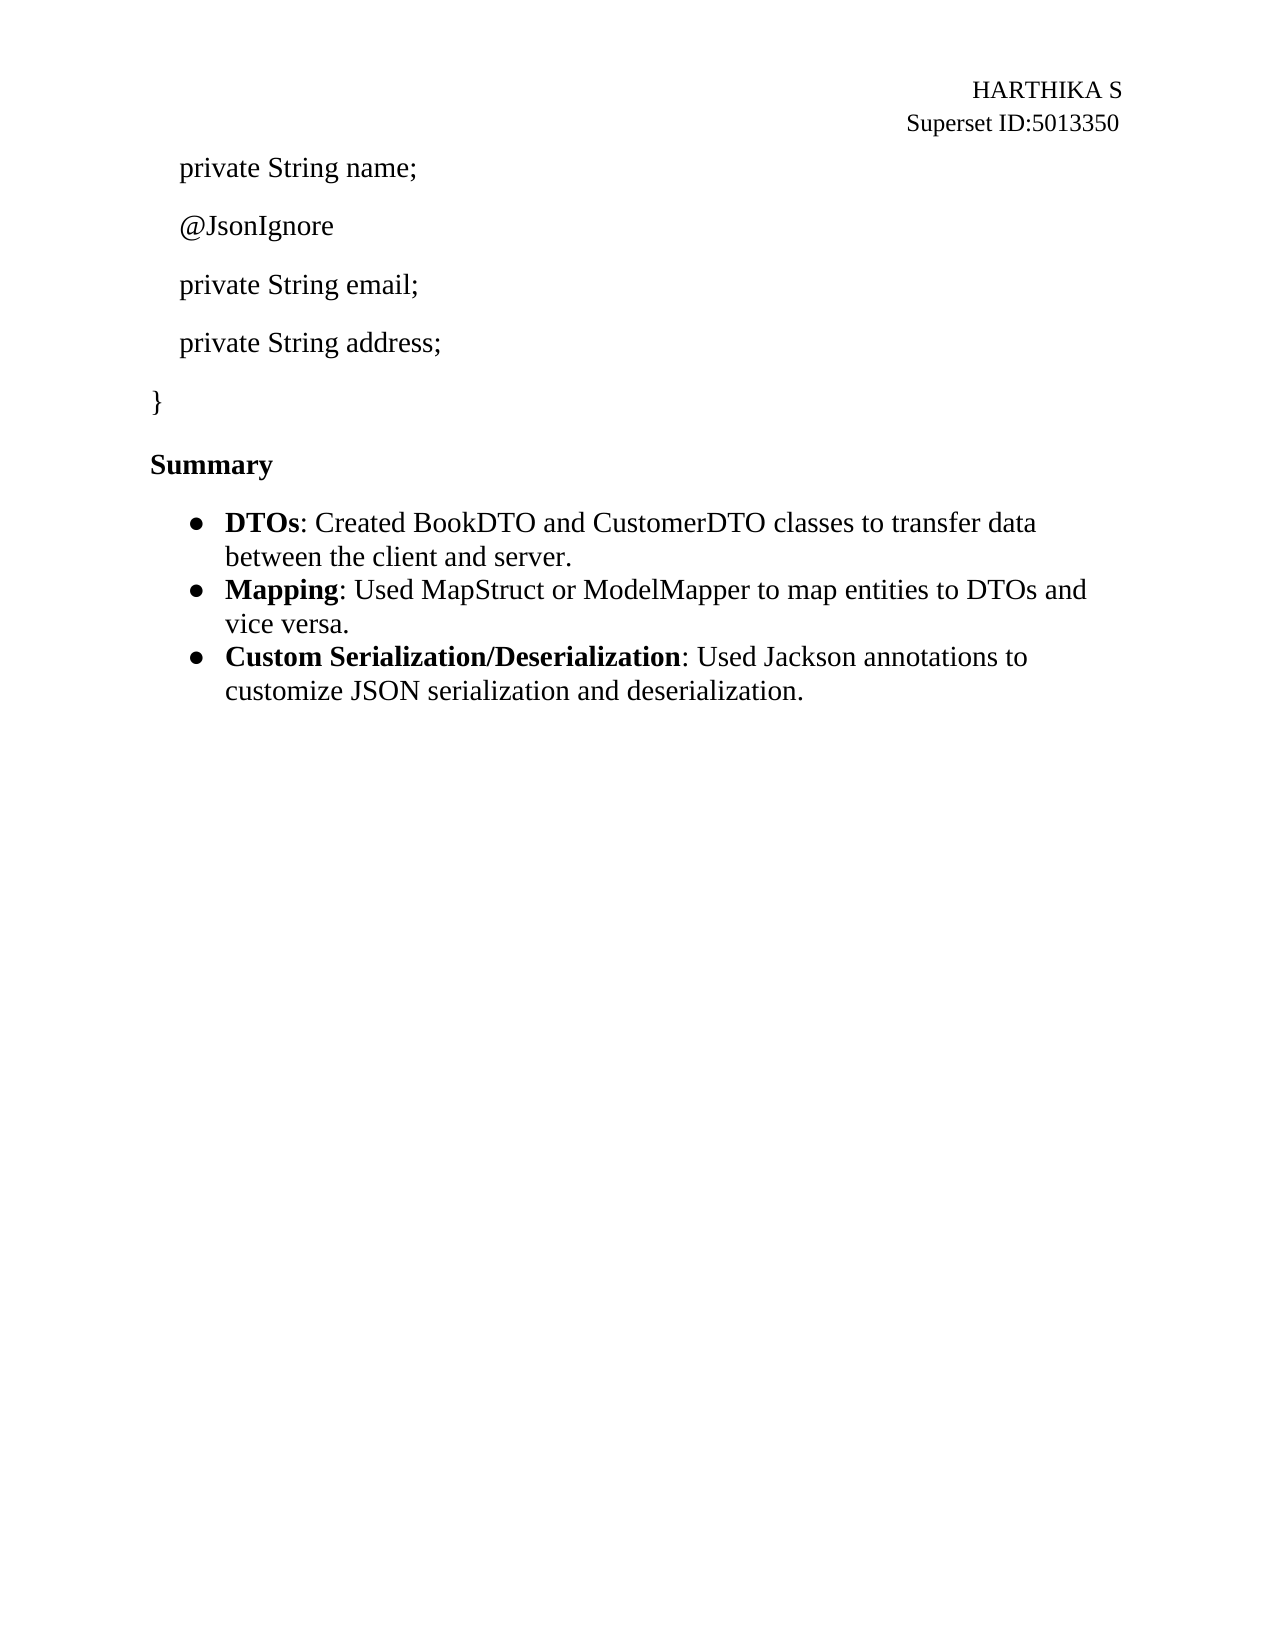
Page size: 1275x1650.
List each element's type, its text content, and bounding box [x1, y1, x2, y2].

text private String address; [150, 326, 1125, 359]
list DTOs: Created BookDTO and CustomerDTO classes to transfer data between the client and server. [187, 505, 1125, 572]
text } [150, 384, 1125, 418]
text private String email; [150, 267, 1125, 301]
subtitle Summary [150, 447, 1125, 480]
list Mapping: Used MapStruct or ModelMapper to map entities to DTOs and vice versa. [187, 572, 1125, 639]
text private String name; [150, 150, 1125, 183]
list Custom Serialization/Deserialization: Used Jackson annotations to customize JSON serialization and deserialization. [187, 639, 1125, 707]
text @JsonIgnore [150, 208, 1125, 242]
